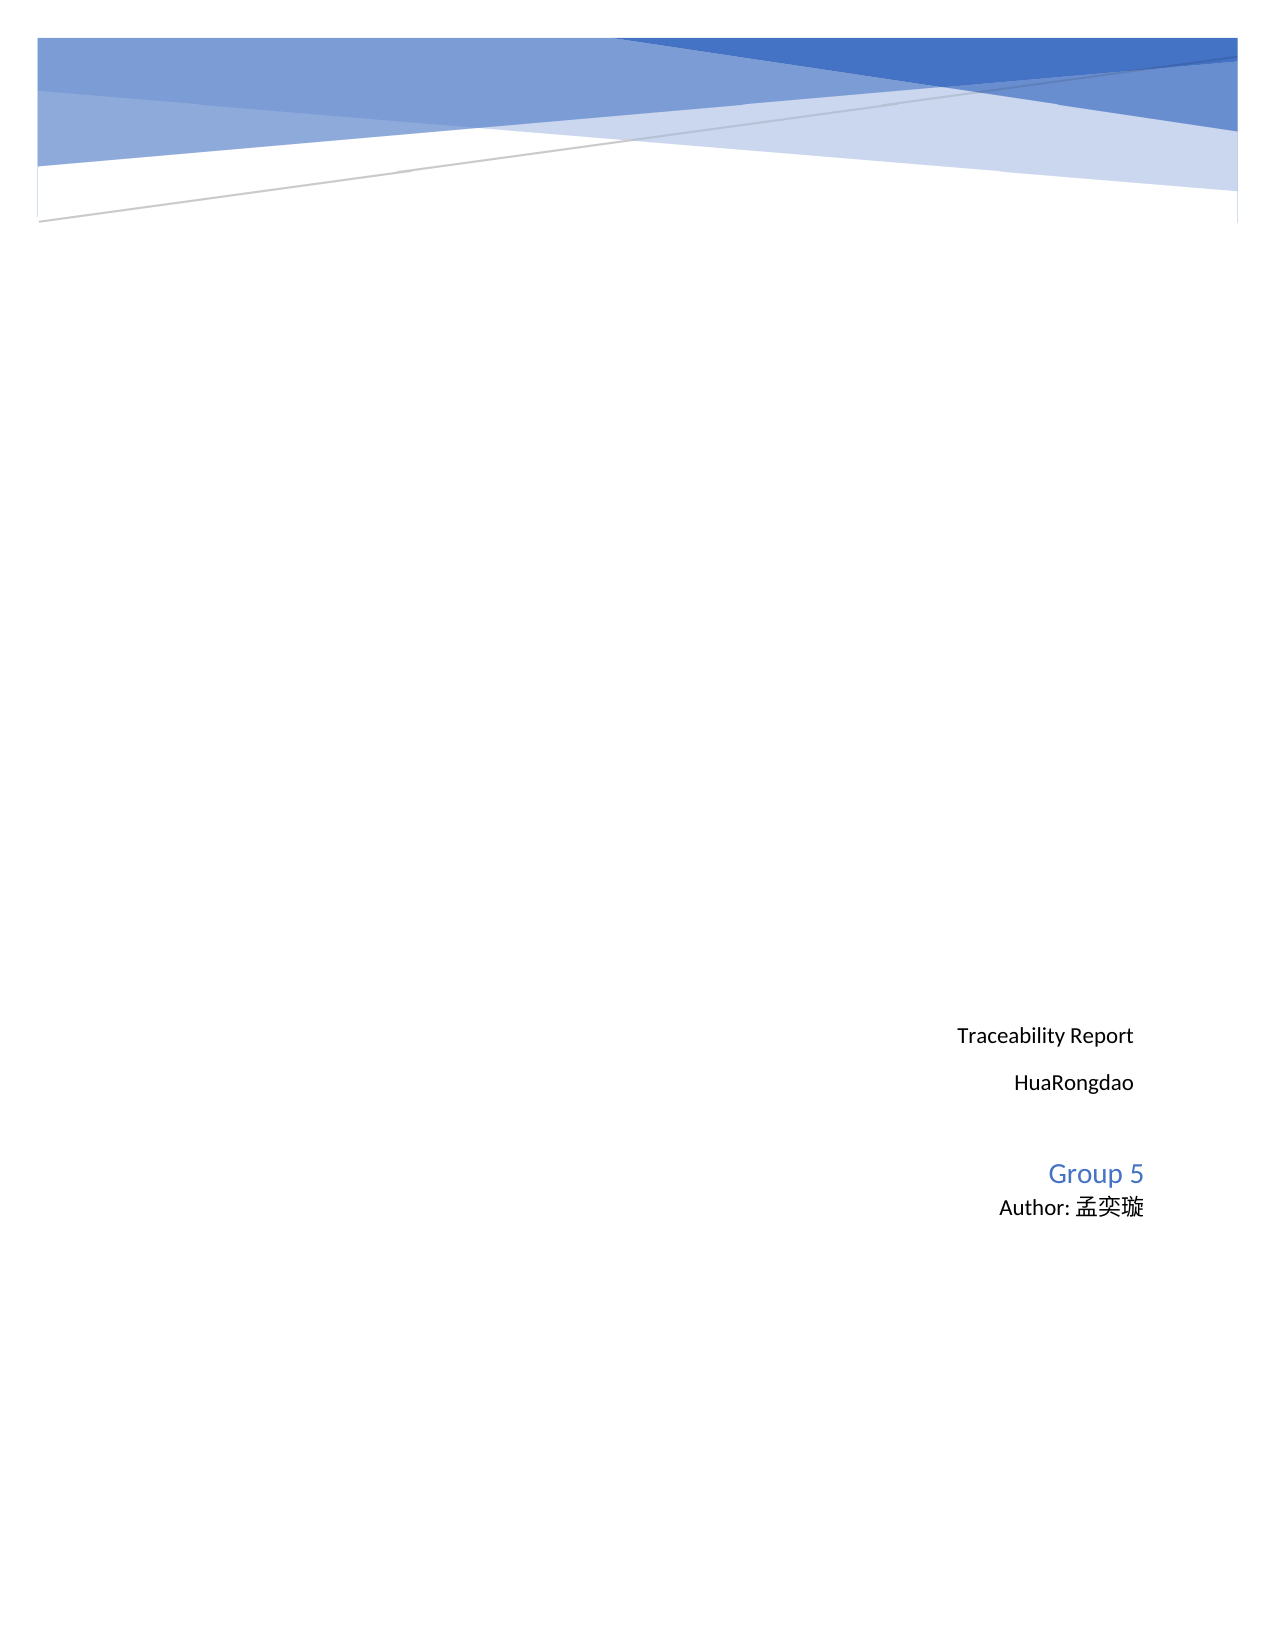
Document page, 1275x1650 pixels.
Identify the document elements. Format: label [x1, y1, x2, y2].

picture [37, 37, 1238, 238]
